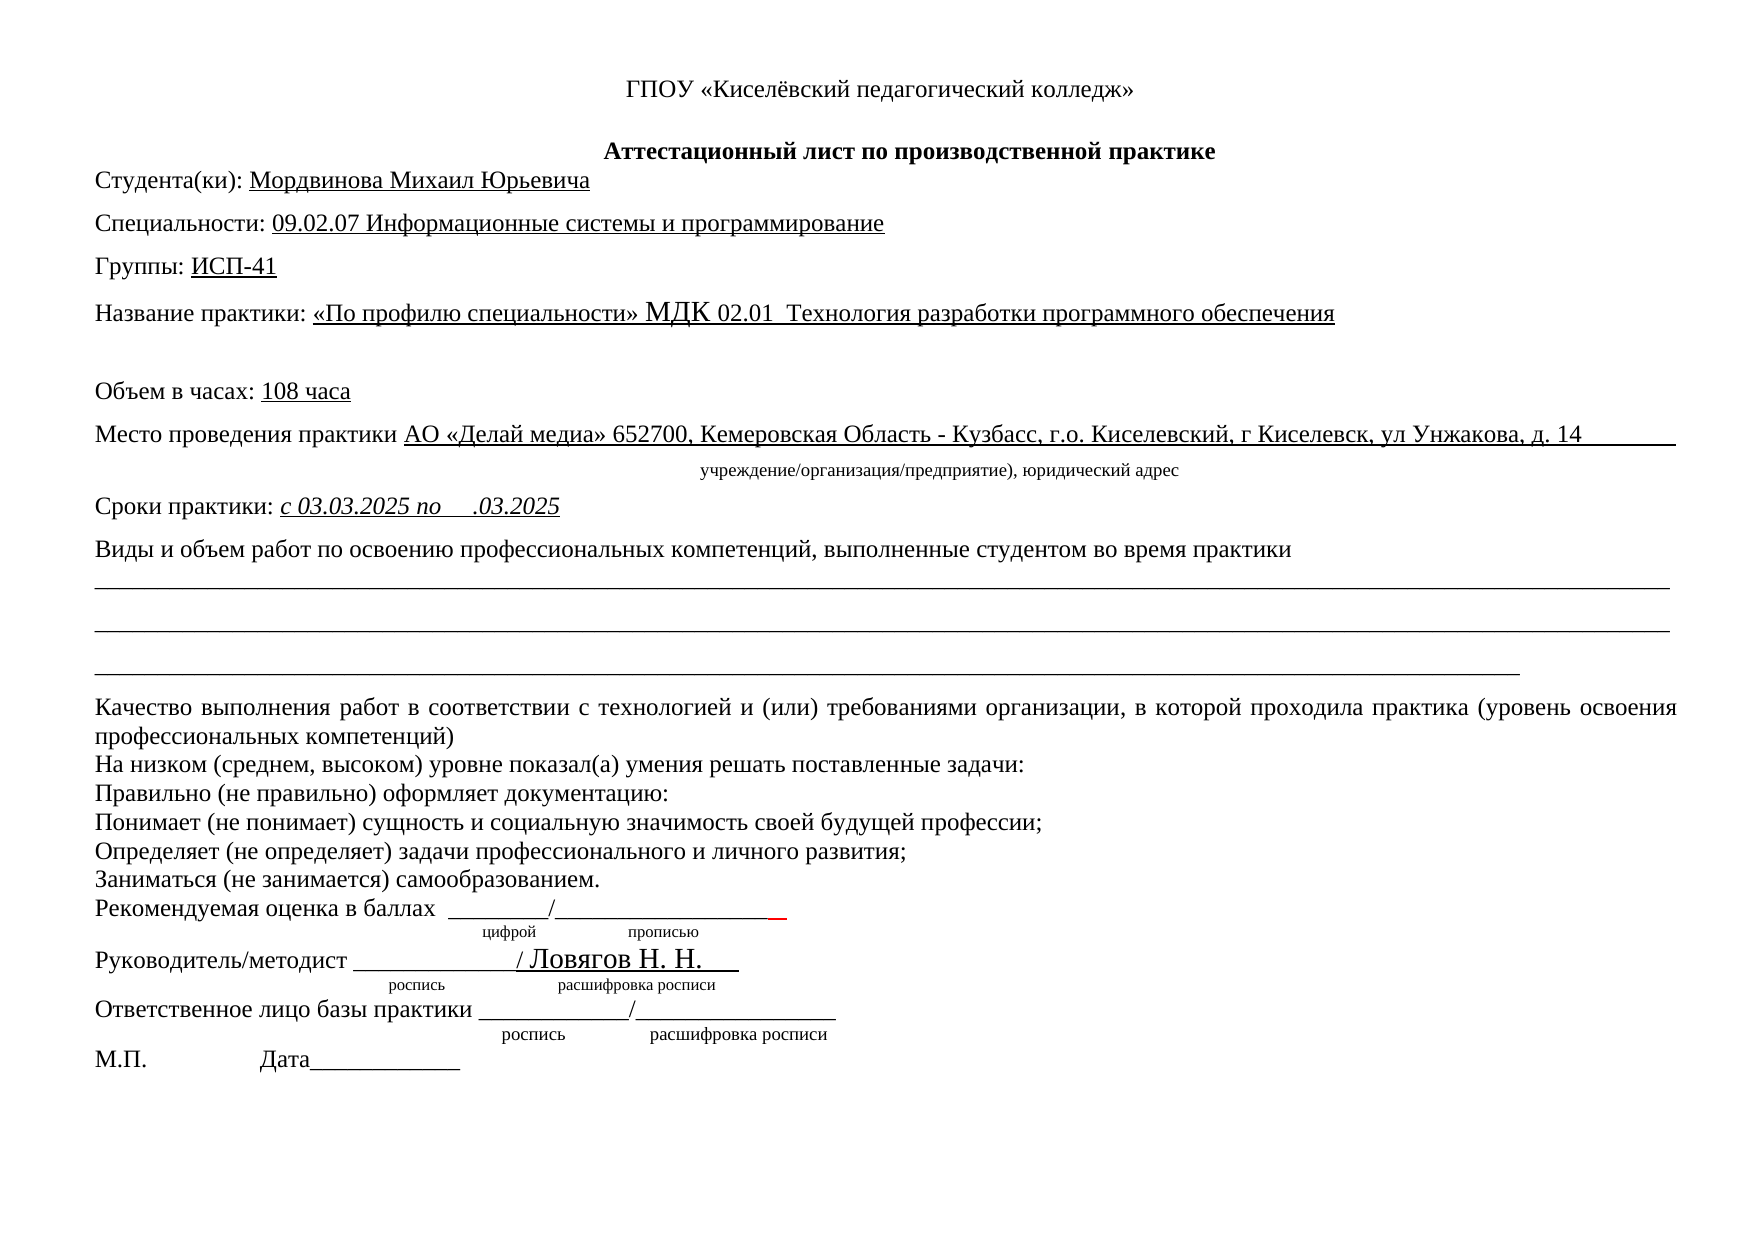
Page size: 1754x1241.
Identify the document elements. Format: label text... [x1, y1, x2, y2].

text Специальности: 09.02.07 Информационные системы и программирование [94, 208, 1678, 237]
text Качество выполнения работ в соответствии с технологией и (или) требованиями организации, в которой проходила практика (уровень освоения профессиональных компетенций) [94, 692, 1678, 749]
text ГПОУ «Киселёвский педагогический колледж» [94, 74, 1665, 103]
text Определяет (не определяет) задачи профессионального и личного развития; [94, 836, 1678, 864]
text Ответственное лицо базы практики ____________/________________ [94, 994, 1678, 1023]
text роспись расшифровка росписи [94, 1023, 1678, 1044]
text Сроки практики: с 03.03.2025 по .03.2025 [94, 491, 1678, 519]
text М.П. Дата____________ [94, 1044, 1678, 1073]
text Аттестационный лист по производственной практике [94, 136, 1665, 165]
text На низком (среднем, высоком) уровне показал(а) умения решать поставленные задачи: [94, 749, 1678, 778]
text Группы: ИСП-41 [94, 251, 1678, 280]
text роспись расшифровка росписи [94, 975, 1678, 994]
text Руководитель/методист _____________/ Ловягов Н. Н. [94, 941, 1678, 975]
text Заниматься (не занимается) самообразованием. [94, 864, 1678, 893]
text цифрой прописью [94, 922, 1678, 941]
text Понимает (не понимает) сущность и социальную значимость своей будущей профессии; [94, 807, 1678, 836]
text Виды и объем работ по освоению профессиональных компетенций, выполненные студентом во время практики [94, 534, 1678, 563]
text Место проведения практики АО «Делай медиа» 652700, Кемеровская Область - Кузбасс, г.о. Киселевский, г Киселевск, ул Унжакова, д. 14 учреждение/организация/предприятие), юридический адрес [94, 419, 1678, 480]
text ______________________________________________________________________________________________________________________________________________________________________________________________________________________________________________________________________________________________________________________________________________________________________________ [94, 563, 1678, 678]
text Студента(ки): Мордвинова Михаил Юрьевича [94, 165, 1665, 194]
text Объем в часах: 108 часа [94, 376, 1678, 405]
text Название практики: «По профилю специальности» МДК 02.01 Технология разработки программного обеспечения [94, 294, 1665, 328]
text Правильно (не правильно) оформляет документацию: [94, 778, 1678, 807]
text Рекомендуемая оценка в баллах ________/_________________ [94, 893, 1678, 922]
